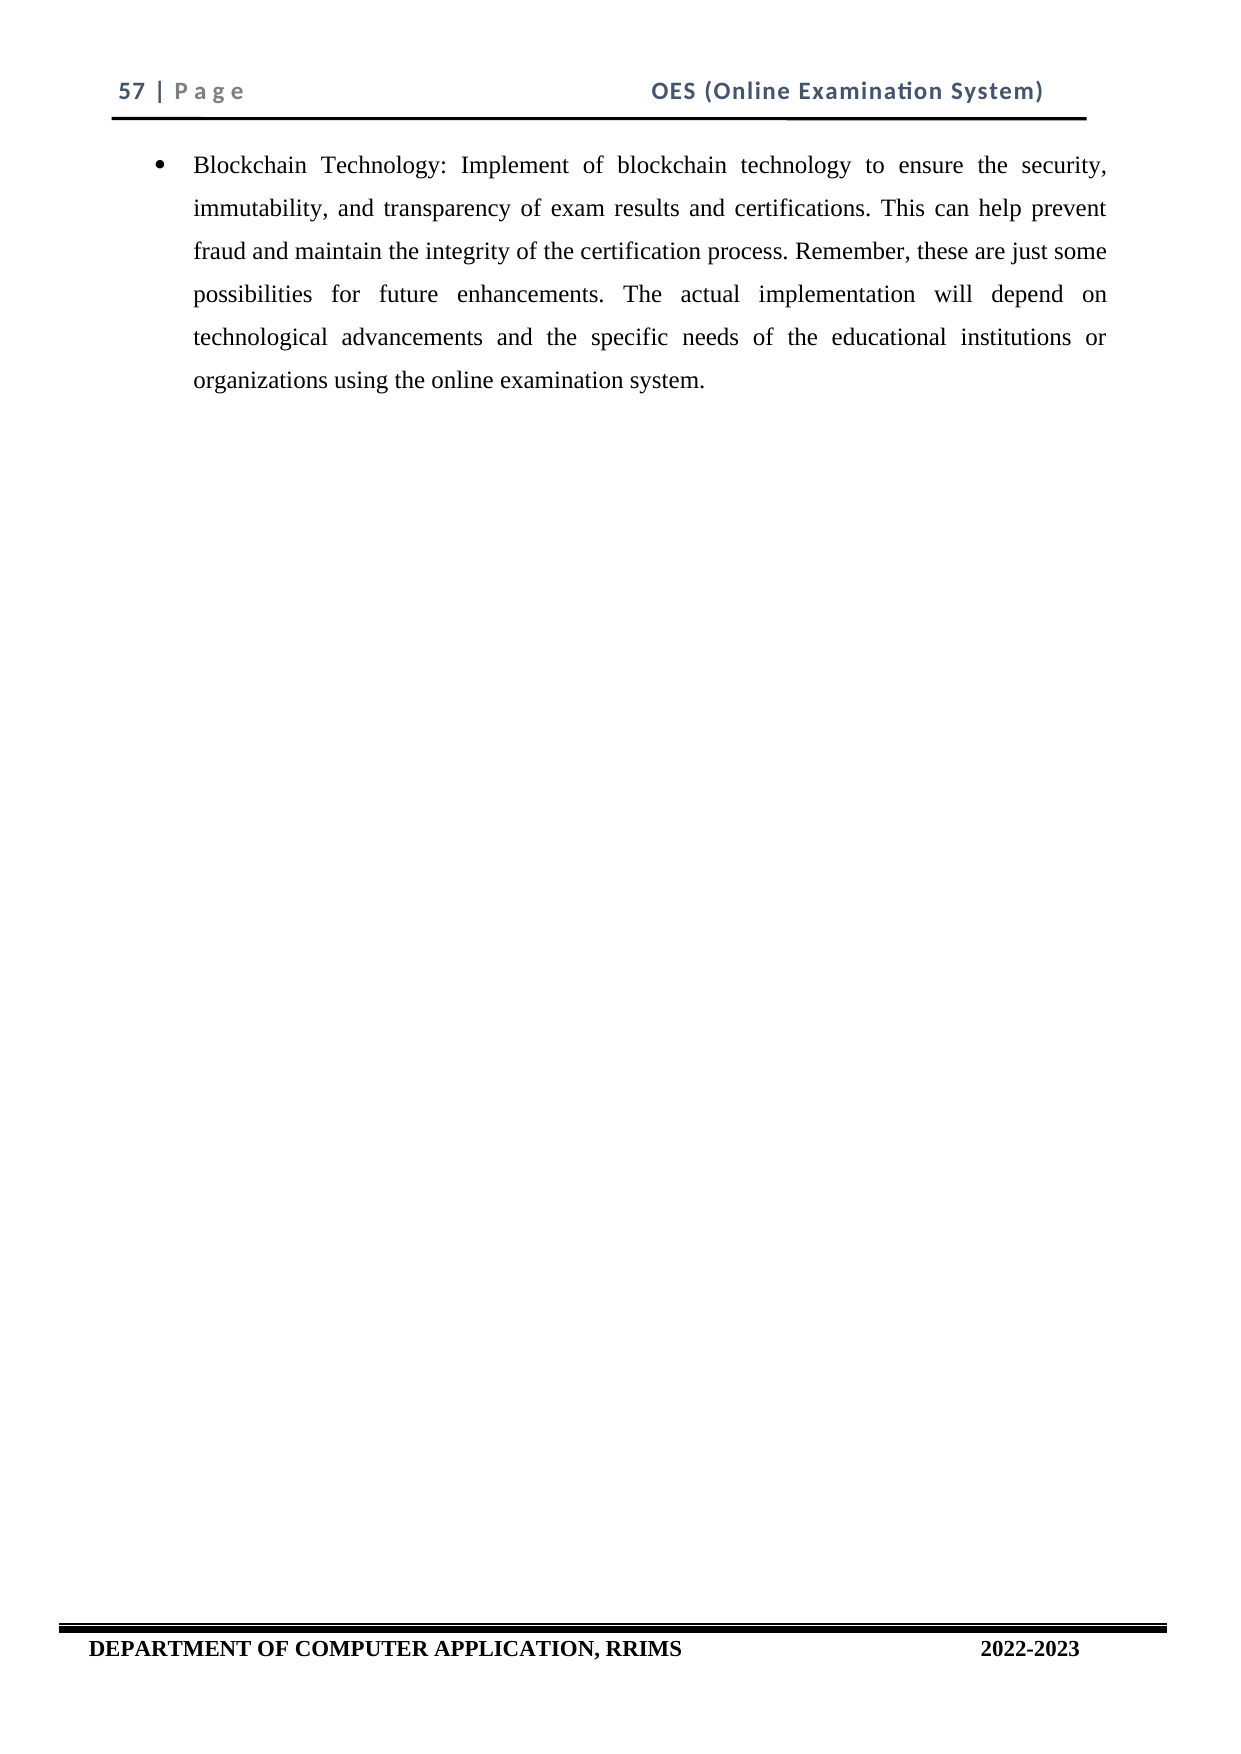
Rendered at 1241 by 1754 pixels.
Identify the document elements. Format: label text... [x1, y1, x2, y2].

list Blockchain Technology: Implement of blockchain technology to ensure the security, immutability, and transparency of exam results and certifications. This can help prevent fraud and maintain the integrity of the certification process. Remember, these are just some possibilities for future enhancements. The actual implementation will depend on technological advancements and the specific needs of the educational institutions or organizations using the online examination system. [156, 150, 1107, 394]
